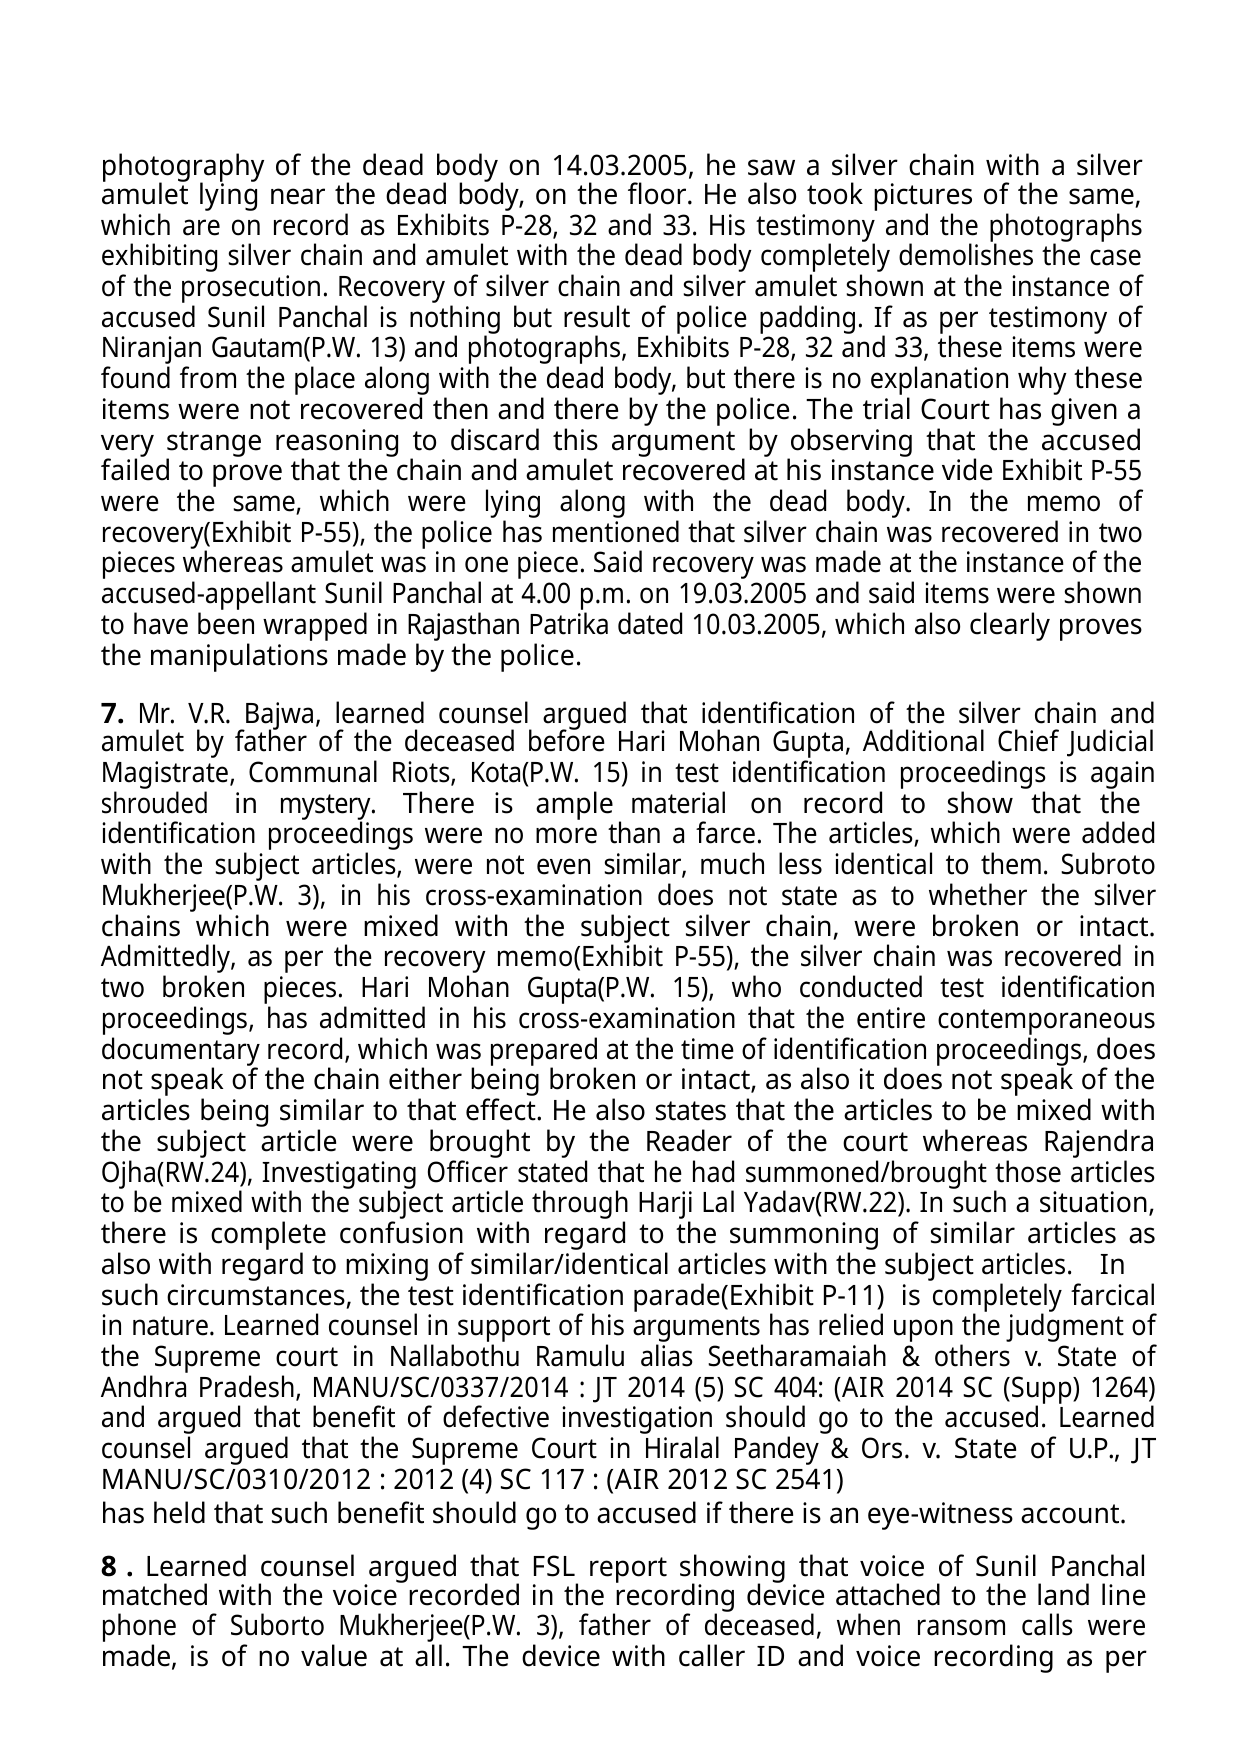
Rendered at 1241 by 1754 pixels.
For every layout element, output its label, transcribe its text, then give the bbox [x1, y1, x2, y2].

text has held that such benefit should go to accused if there is an eye-witness account. [101, 1497, 1171, 1530]
text photography of the dead body on 14.03.2005, he saw a silver chain with a silver amulet lying near the dead body, on the floor. He also took pictures of the same, which are on record as Exhibits P-28, 32 and 33. His testimony and the photographs exhibiting silver chain and amulet with the dead body completely demolishes the case of the prosecution. Recovery of silver chain and silver amulet shown at the instance of accused Sunil Panchal is nothing but result of police padding. If as per testimony of Niranjan Gautam(P.W. 13) and photographs, Exhibits P-28, 32 and 33, these items were found from the place along with the dead body, but there is no explanation why these items were not recovered then and there by the police. The trial Court has given a very strange reasoning to discard this argument by observing that the accused failed to prove that the chain and amulet recovered at his instance vide Exhibit P-55 were the same, which were lying along with the dead body. In the memo of recovery(Exhibit P-55), the police has mentioned that silver chain was recovered in two pieces whereas amulet was in one piece. Said recovery was made at the instance of the accused-appellant Sunil Panchal at 4.00 p.m. on 19.03.2005 and said items were shown to have been wrapped in Rajasthan Patrika dated 10.03.2005, which also clearly proves the manipulations made by the police. [101, 151, 1143, 673]
list Mr. V.R. Bajwa, learned counsel argued that identification of the silver chain and amulet by father of the deceased before Hari Mohan Gupta, Additional Chief Judicial Magistrate, Communal Riots, Kota(P.W. 15) in test identification proceedings is again shrouded in mystery. There is ample material on record to show that the identification proceedings were no more than a farce. The articles, which were added with the subject articles, were not even similar, much less identical to them. Subroto Mukherjee(P.W. 3), in his cross-examination does not state as to whether the silver chains which were mixed with the subject silver chain, were broken or intact. Admittedly, as per the recovery memo(Exhibit P-55), the silver chain was recovered in two broken pieces. Hari Mohan Gupta(P.W. 15), who conducted test identification proceedings, has admitted in his cross-examination that the entire contemporaneous documentary record, which was prepared at the time of identification proceedings, does not speak of the chain either being broken or intact, as also it does not speak of the articles being similar to that effect. He also states that the articles to be mixed with the subject article were brought by the Reader of the court whereas Rajendra Ojha(RW.24), Investigating Officer stated that he had summoned/brought those articles to be mixed with the subject article through Harji Lal Yadav(RW.22). In such a situation, there is complete confusion with regard to the summoning of similar articles as also with regard to mixing of similar/identical articles with the subject articles. In such circumstances, the test identification parade(Exhibit P-11) is completely farcical in nature. Learned counsel in support of his arguments has relied upon the judgment of the Supreme court in Nallabothu Ramulu alias Seetharamaiah & others v. State of Andhra Pradesh, MANU/SC/0337/2014 : JT 2014 (5) SC 404: (AIR 2014 SC (Supp) 1264) and argued that benefit of defective investigation should go to the accused. Learned counsel argued that the Supreme Court in Hiralal Pandey & Ors. v. State of U.P., JT MANU/SC/0310/2012 : 2012 (4) SC 117 : (AIR 2012 SC 2541) [101, 699, 1156, 1497]
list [101, 1552, 1147, 1674]
